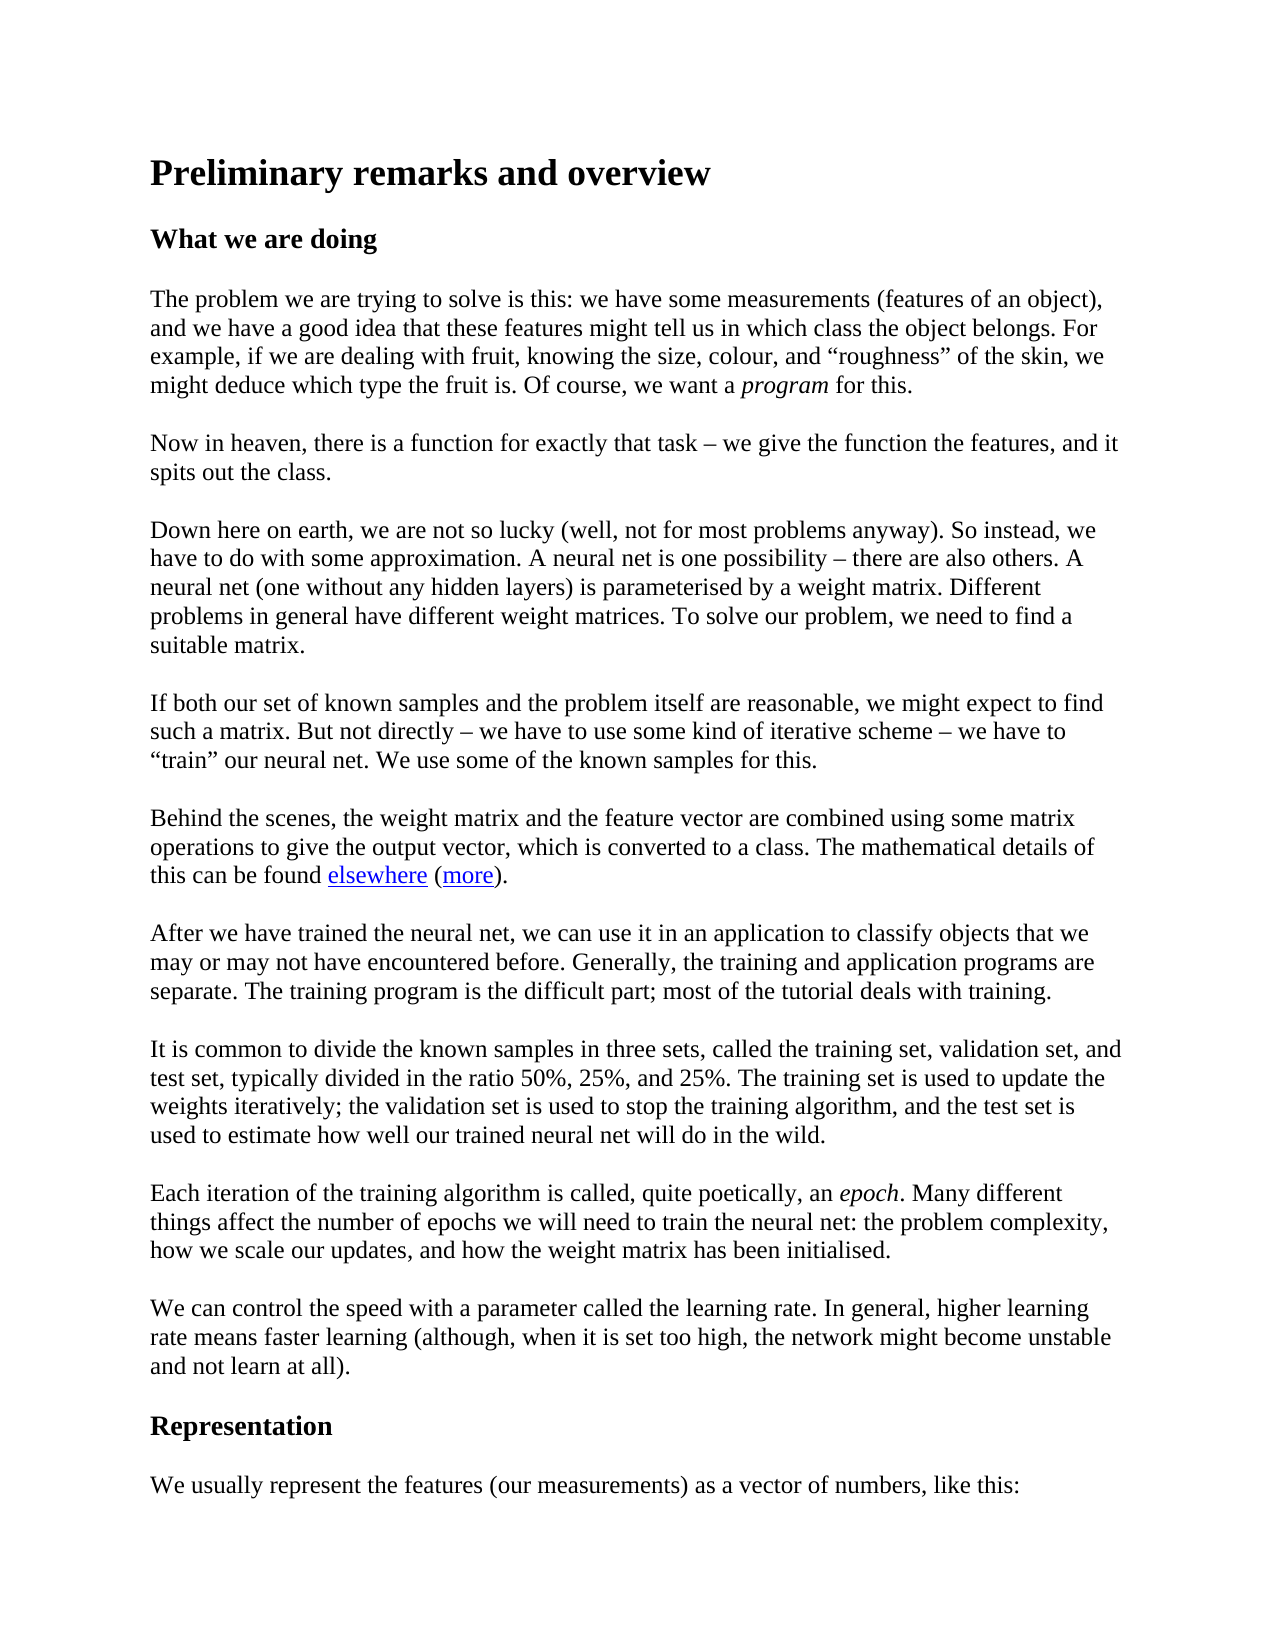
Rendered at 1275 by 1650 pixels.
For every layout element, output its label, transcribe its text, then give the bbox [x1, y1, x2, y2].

text After we have trained the neural net, we can use it in an application to classify objects that we may or may not have encountered before. Generally, the training and application programs are separate. The training program is the difficult part; most of the tutorial deals with training. [150, 918, 1125, 1005]
text Down here on earth, we are not so lucky (well, not for most problems anyway). So instead, we have to do with some approximation. A neural net is one possibility – there are also others. A neural net (one without any hidden layers) is parameterised by a weight matrix. Different problems in general have different weight matrices. To solve our problem, we need to find a suitable matrix. [150, 515, 1125, 658]
text The problem we are trying to solve is this: we have some measurements (features of an object), and we have a good idea that these features might tell us in which class the object belongs. For example, if we are dealing with fruit, knowing the size, colour, and “roughness” of the skin, we might deduce which type the fruit is. Of course, we want a program for this. [150, 284, 1125, 399]
text Behind the scenes, the weight matrix and the feature vector are combined using some matrix operations to give the output vector, which is converted to a class. The mathematical details of this can be found elsewhere (more). [150, 803, 1125, 889]
text We can control the speed with a parameter called the learning rate. In general, higher learning rate means faster learning (although, when it is set too high, the network might become unstable and not learn at all). [150, 1293, 1125, 1380]
text Preliminary remarks and overview [150, 150, 1125, 193]
text If both our set of known samples and the problem itself are reasonable, we might expect to find such a matrix. But not directly – we have to use some kind of iterative scheme – we have to “train” our neural net. We use some of the known samples for this. [150, 688, 1125, 774]
text Each iteration of the training algorithm is called, quite poetically, an epoch. Many different things affect the number of epochs we will need to train the neural net: the problem complexity, how we scale our updates, and how the weight matrix has been initialised. [150, 1178, 1125, 1264]
text We usually represent the features (our measurements) as a vector of numbers, like this: [150, 1470, 1125, 1499]
text What we are doing [150, 222, 1125, 255]
text It is common to divide the known samples in three sets, called the training set, validation set, and test set, typically divided in the ratio 50%, 25%, and 25%. The training set is used to update the weights iteratively; the validation set is used to stop the training algorithm, and the test set is used to estimate how well our trained neural net will do in the wild. [150, 1034, 1125, 1149]
text Representation [150, 1409, 1125, 1441]
text Now in heaven, there is a function for exactly that task – we give the function the features, and it spits out the class. [150, 428, 1125, 486]
